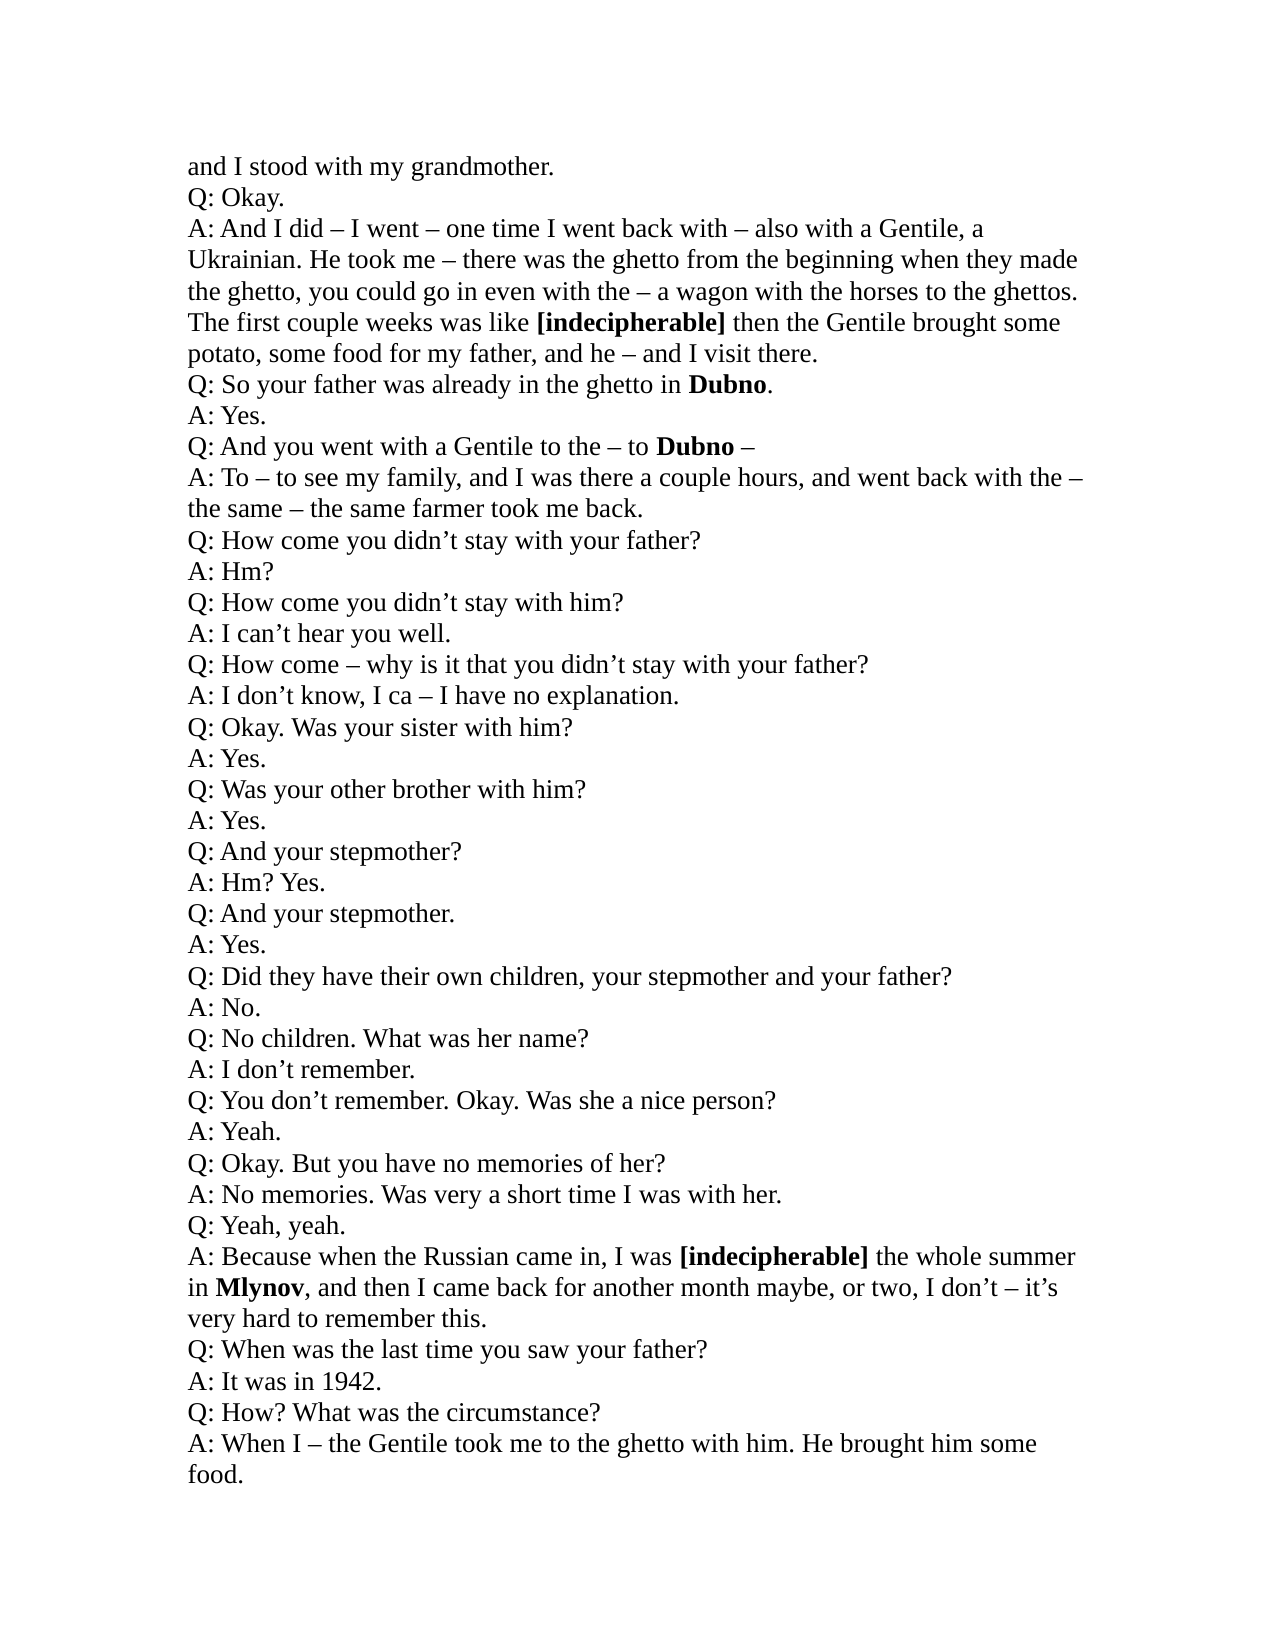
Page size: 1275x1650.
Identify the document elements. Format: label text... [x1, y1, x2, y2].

text Q: Yeah, yeah. [187, 1365, 1087, 1396]
text Q: And your stepmother? [187, 991, 1087, 1022]
text Q: How come – why is it that you didn’t stay with your father? [187, 804, 1087, 835]
text A: And I did – I went – one time I went back with – also with a Gentile, a Ukrainian. He took me – there was the ghetto from the beginning when they made the ghetto, you could go in even with the – a wagon with the horses to the ghettos. The first couple weeks was like [indecipherable] then the Gentile brought some potato, some food for my father, and he – and I visit there. [187, 368, 1087, 524]
text A: Hm? Yes. [187, 1022, 1087, 1053]
text A: No memories. Was very a short time I was with her. [187, 1333, 1087, 1365]
text Q: Did they have their own children, your stepmother and your father? [187, 1116, 1087, 1147]
text Q: How come you didn’t stay with your father? [187, 679, 1087, 711]
text Q: And your stepmother. [187, 1053, 1087, 1084]
text Q: Okay. Was your sister with him? [187, 866, 1087, 897]
text Q: No children. What was her name? [187, 1178, 1087, 1209]
text Q: Okay. But you have no memories of her? [187, 1302, 1087, 1333]
text A: I don’t know, I ca – I have no explanation. [187, 835, 1087, 866]
text A: I don’t remember. [187, 1209, 1087, 1240]
text A: Yeah. [187, 1271, 1087, 1302]
text Q: You don’t remember. Okay. Was she a nice person? [187, 1240, 1087, 1271]
text A: No. [187, 1147, 1087, 1178]
text Q: Okay. [187, 337, 1087, 368]
text Q: How come you didn’t stay with him? [187, 742, 1087, 773]
text A: Yes. [187, 1084, 1087, 1116]
text A: Yes. [187, 555, 1087, 586]
text A: To – to see my family, and I was there a couple hours, and went back with the – the same – the same farmer took me back. [187, 617, 1087, 679]
text Q: Your father sent you back to Mlynov, or you went back? How did that – [187, 181, 1087, 212]
text Q: And you went with a Gentile to the – to Dubno – [187, 586, 1087, 617]
text Q: So your father was already in the ghetto in Dubno. [187, 524, 1087, 555]
text A: Yeah, 300 men they killed. [187, 150, 1087, 181]
text A: I can’t hear you well. [187, 773, 1087, 804]
text A: Yes. [187, 960, 1087, 991]
text Q: Because of this? [187, 243, 1087, 274]
text Q: Was your other brother with him? [187, 929, 1087, 960]
text A: Hm? [187, 711, 1087, 742]
text A: Yes. [187, 897, 1087, 929]
text A: I went back to Mlynov. [187, 212, 1087, 243]
text A: Because when the Russian came in, I was [indecipherable] the whole summer in Mlynov, and then I came back for another month maybe, or two, I don’t – it’s very hard to remember this. [187, 1396, 1087, 1489]
text A: Also with a Gentile of my father’s acquaintance, he took me back to Mlynov, and I stood with my grandmother. [187, 274, 1087, 337]
